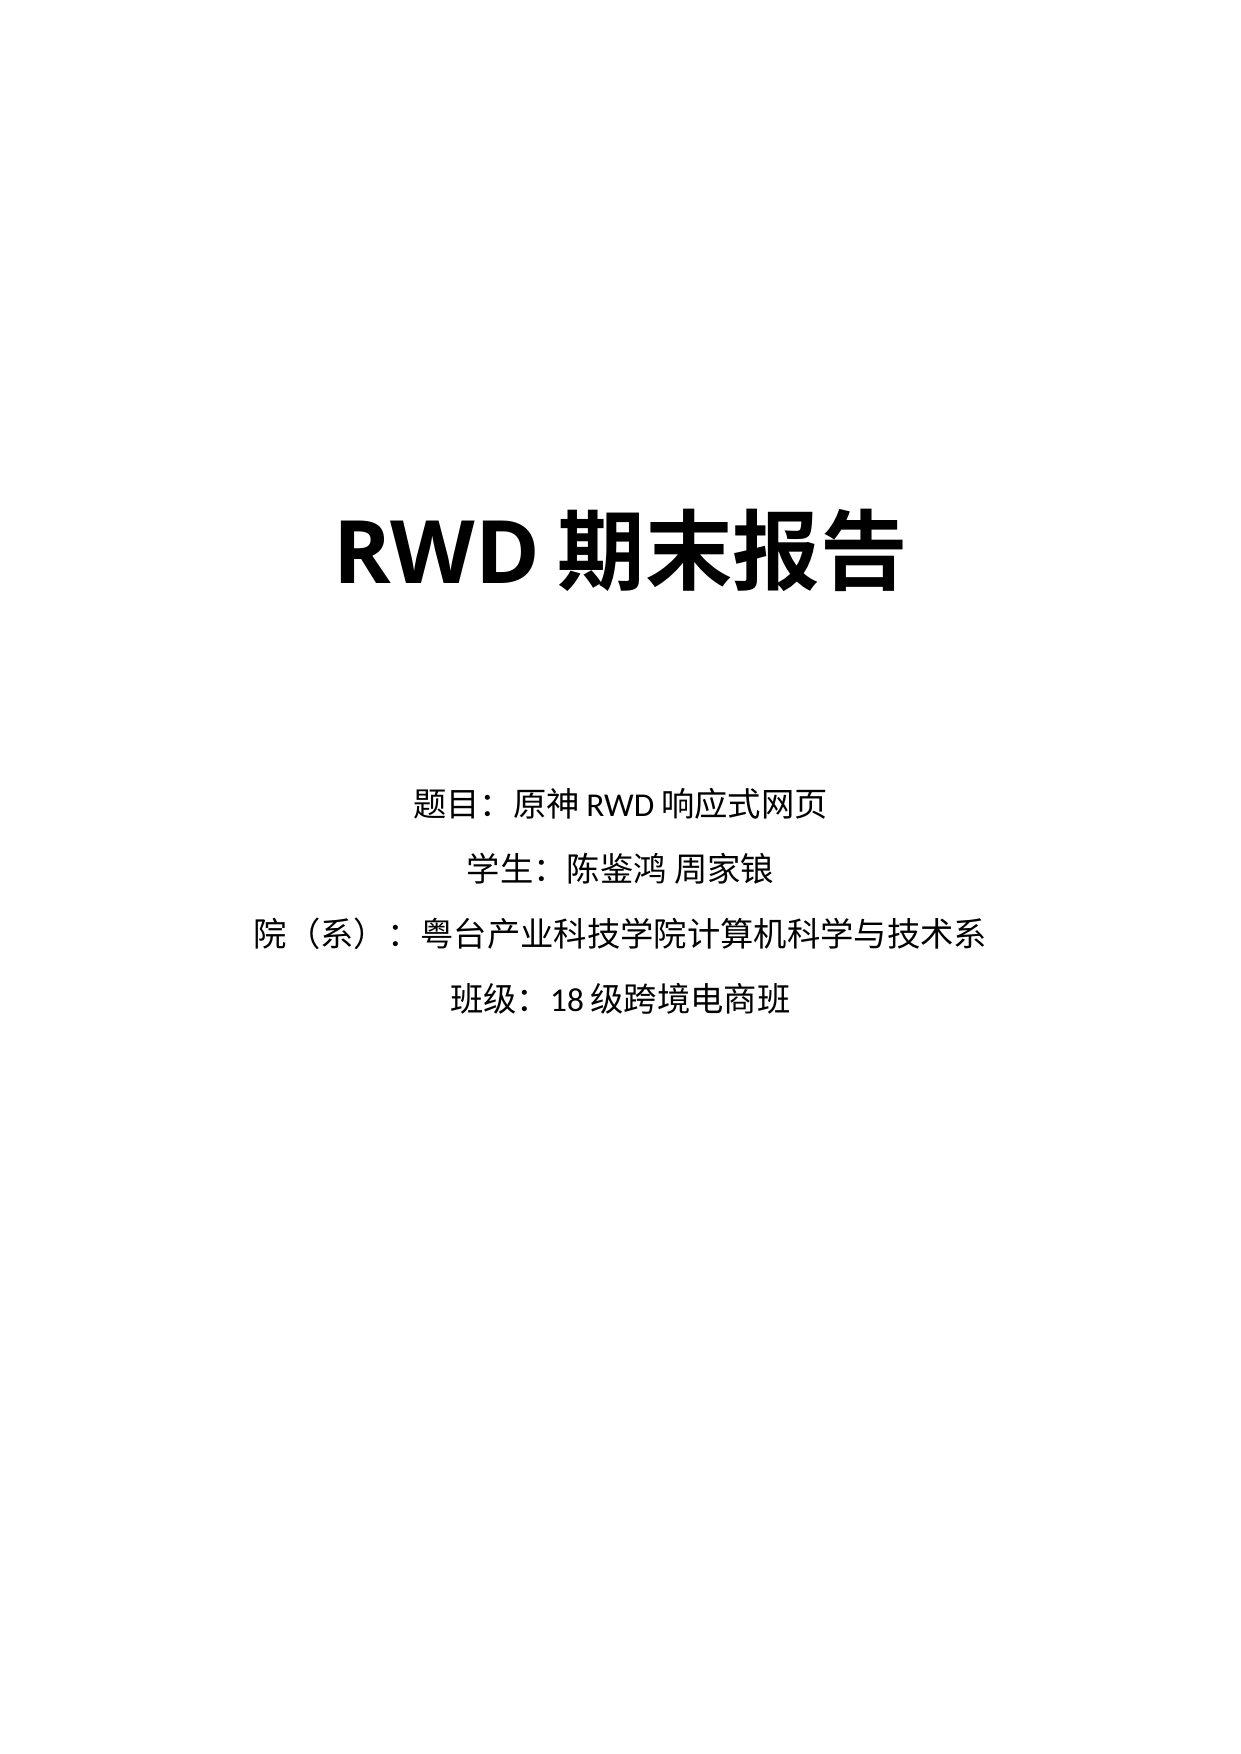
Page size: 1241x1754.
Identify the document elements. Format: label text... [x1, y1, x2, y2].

text 院（系）：粤台产业科技学院计算机科学与技术系 [187, 899, 1053, 964]
subtitle RWD期末报告 [187, 480, 1053, 610]
text 班级：18级跨境电商班 [187, 964, 1053, 1029]
text 学生：陈鉴鸿 周家锒 [187, 834, 1053, 899]
text 题目：原神RWD响应式网页 [187, 769, 1053, 834]
